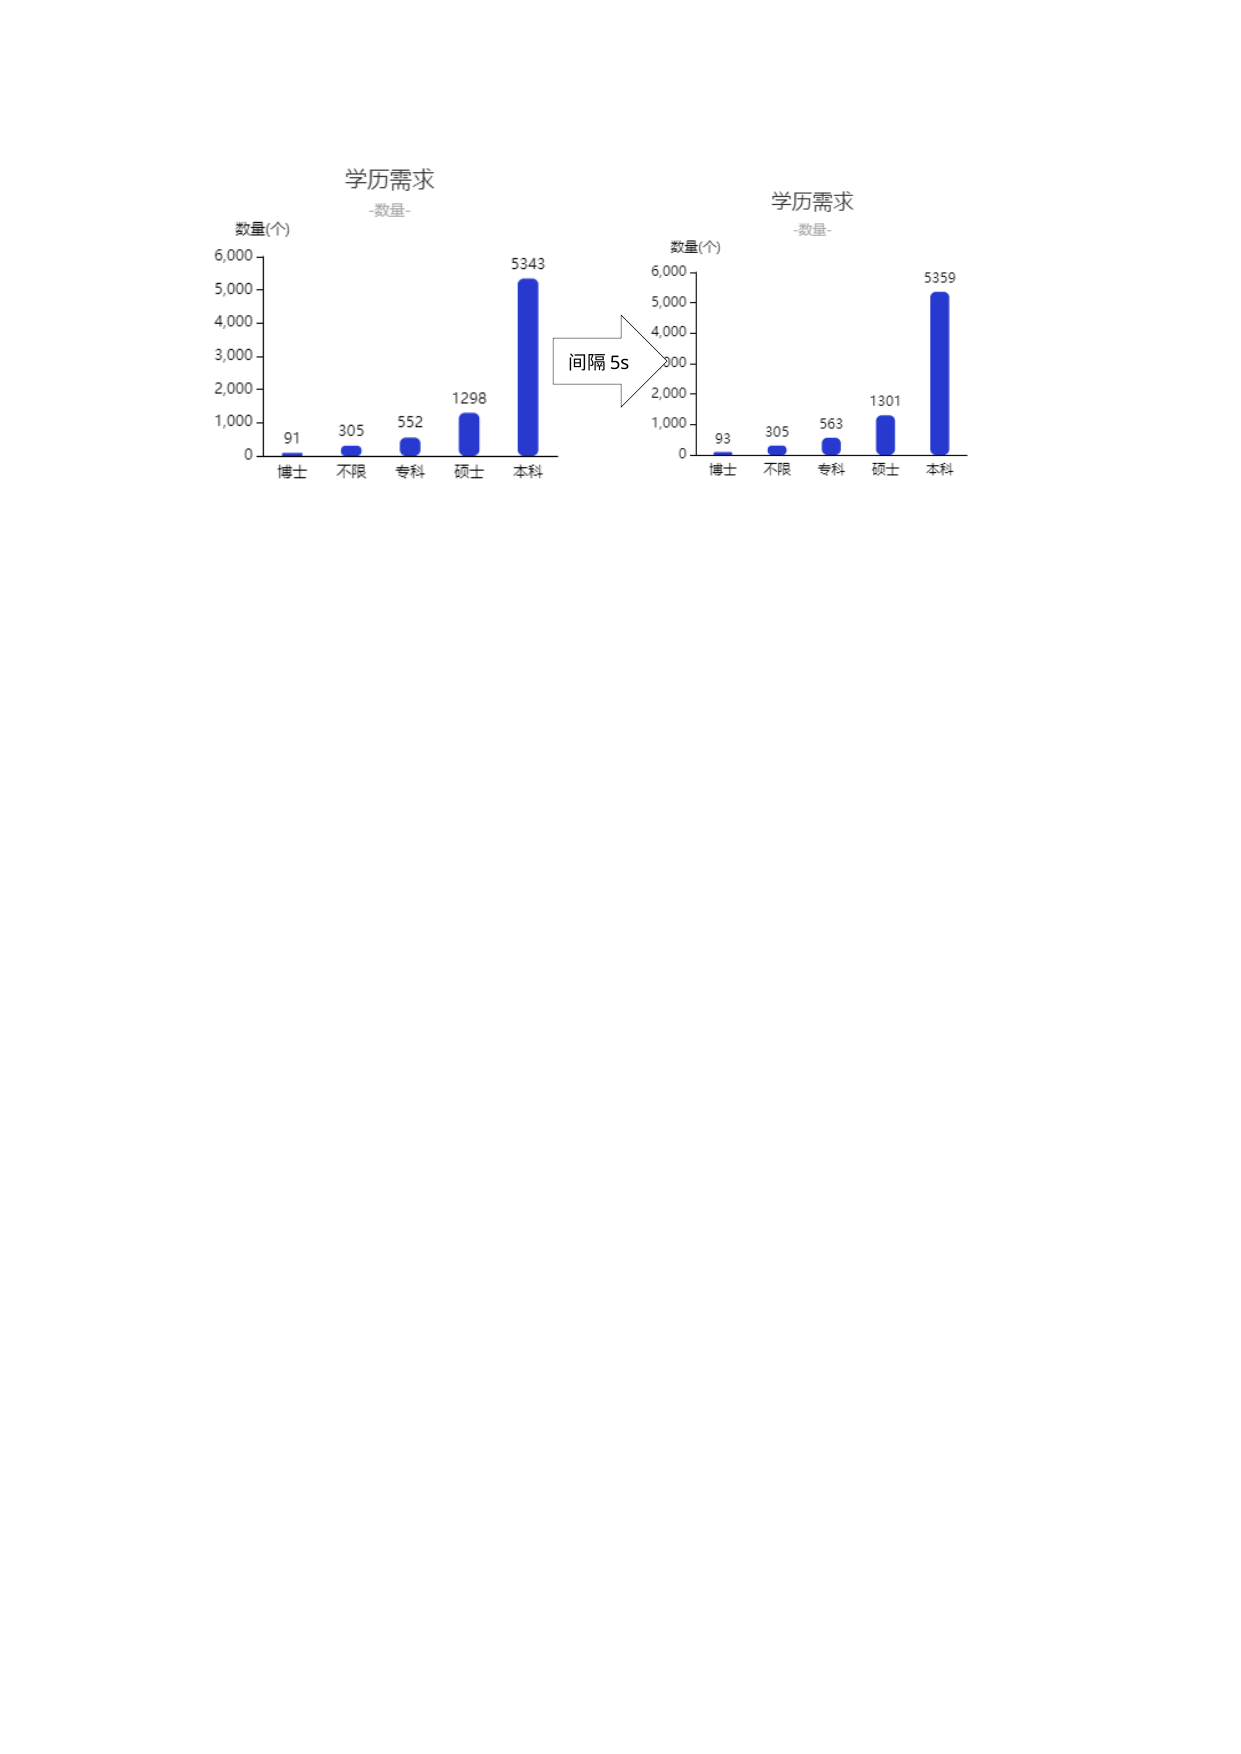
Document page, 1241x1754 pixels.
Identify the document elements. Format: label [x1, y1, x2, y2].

picture [618, 188, 1015, 512]
picture [187, 162, 590, 512]
